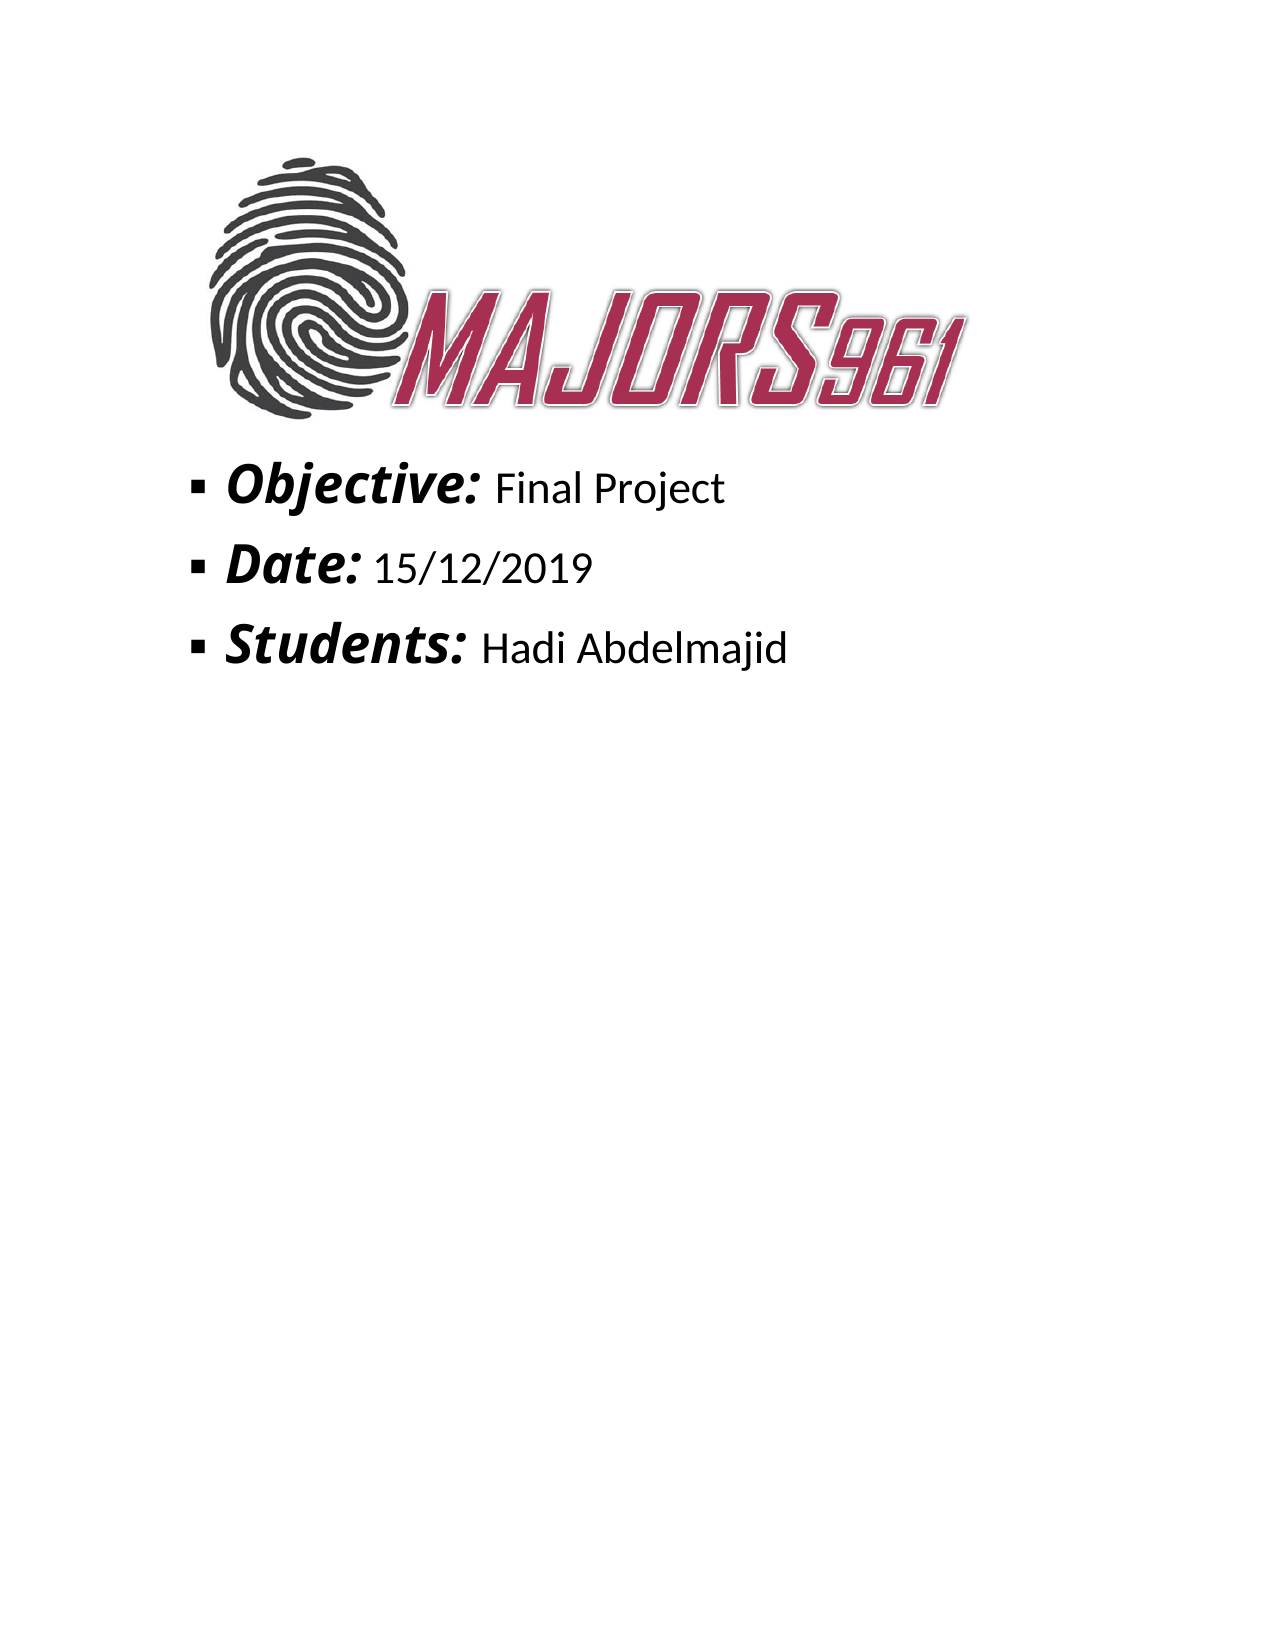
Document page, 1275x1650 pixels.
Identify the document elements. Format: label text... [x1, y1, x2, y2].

list Objective: Final Project [187, 446, 1125, 520]
list Date: 15/12/2019 [187, 526, 1125, 599]
picture [150, 150, 976, 428]
list Students: Hadi Abdelmajid [187, 605, 1125, 679]
